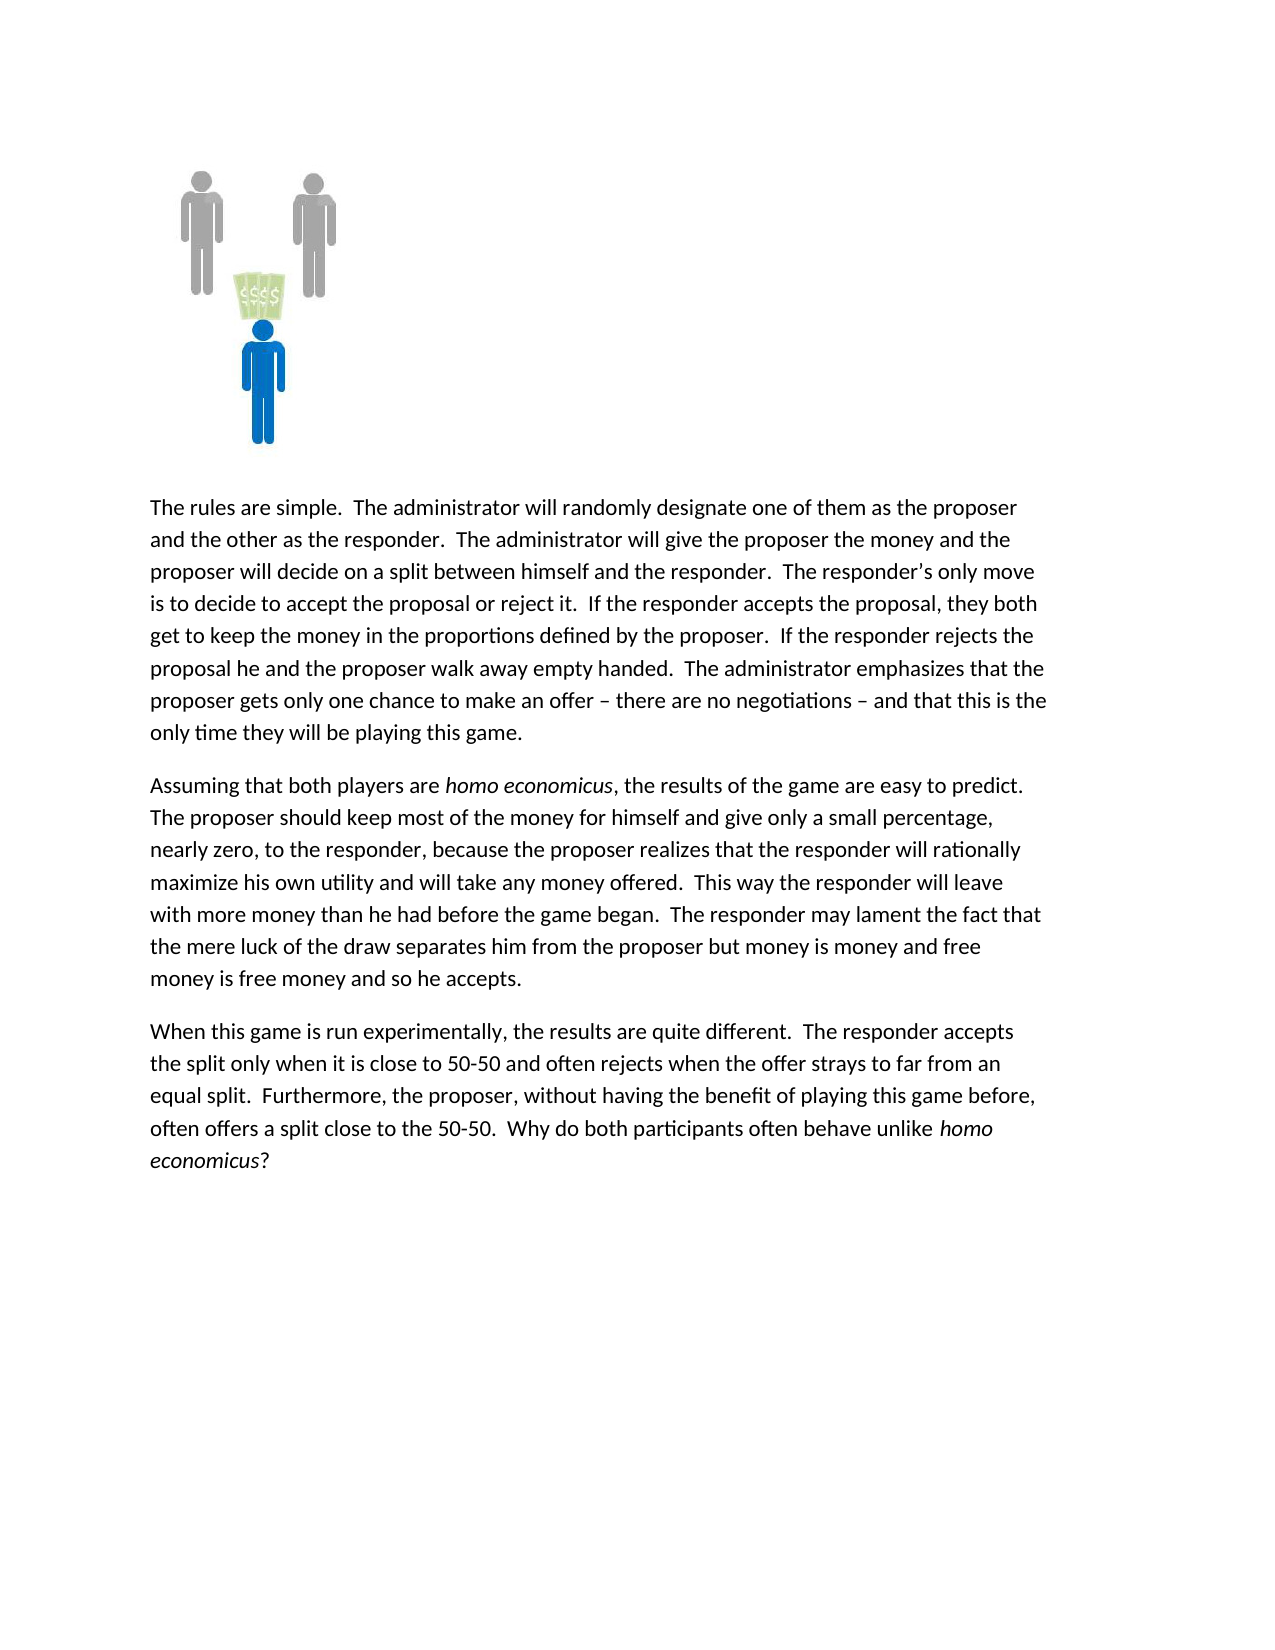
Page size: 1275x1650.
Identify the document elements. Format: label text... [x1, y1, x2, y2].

text The rules are simple. The administrator will randomly designate one of them as the proposer and the other as the responder. The administrator will give the proposer the money and the proposer will decide on a split between himself and the responder. The responder’s only move is to decide to accept the proposal or reject it. If the responder accepts the proposal, they both get to keep the money in the proportions defined by the proposer. If the responder rejects the proposal he and the proposer walk away empty handed. The administrator emphasizes that the proposer gets only one chance to make an offer – there are no negotiations – and that this is the only time they will be playing this game. [150, 493, 1050, 746]
text Assuming that both players are homo economicus, the results of the game are easy to predict. The proposer should keep most of the money for himself and give only a small percentage, nearly zero, to the responder, because the proposer realizes that the responder will rationally maximize his own utility and will take any money offered. This way the responder will leave with more money than he had before the game began. The responder may lament the fact that the mere luck of the draw separates him from the proposer but money is money and free money is free money and so he accepts. [150, 771, 1050, 992]
picture [150, 150, 363, 468]
text When this game is run experimentally, the results are quite different. The responder accepts the split only when it is close to 50-50 and often rejects when the offer strays to far from an equal split. Furthermore, the proposer, without having the benefit of playing this game before, often offers a split close to the 50-50. Why do both participants often behave unlike homo economicus? [150, 1017, 1050, 1174]
